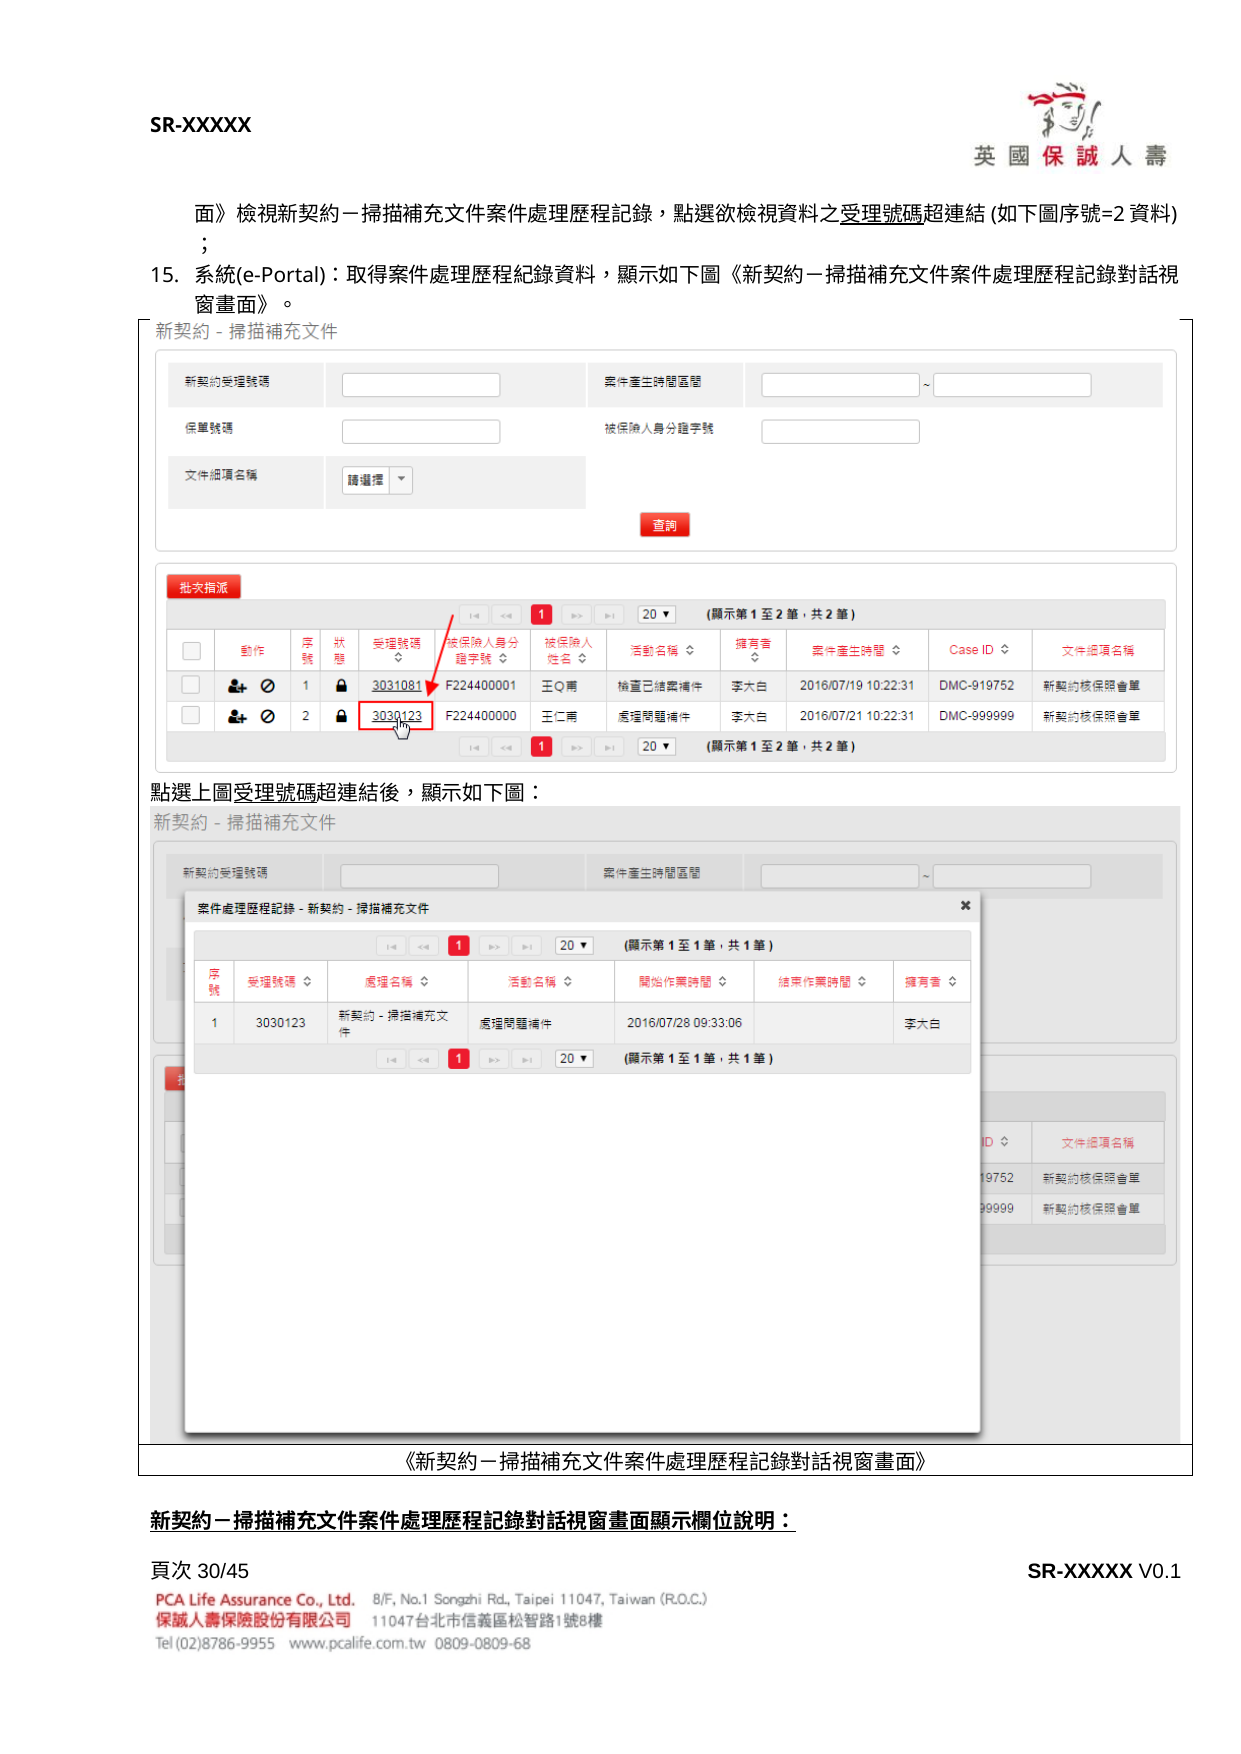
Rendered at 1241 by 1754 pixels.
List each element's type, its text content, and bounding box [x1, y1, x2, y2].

text 新契約－掃描補充文件案件處理歷程記錄對話視窗畫面顯示欄位說明： [150, 1504, 1181, 1535]
picture [150, 806, 1181, 1444]
picture [150, 1587, 713, 1655]
picture [150, 319, 1180, 776]
table_cell 《新契約－掃描補充文件案件處理歷程記錄對話視窗畫面》 [139, 1445, 1192, 1475]
table_header 點選上圖受理號碼超連結後，顯示如下圖： [139, 320, 1192, 1444]
picture [953, 75, 1182, 174]
list 系統(e-Portal)：取得案件處理歷程紀錄資料，顯示如下圖《新契約－掃描補充文件案件處理歷程記錄對話視窗畫面》。 [150, 258, 1181, 318]
list 建檔組主管/新契約核保組主管/問題件處理人員/保單規劃人員：可於《新契約－掃描補充文件查詢結果畫面》檢視新契約－掃描補充文件案件處理歷程記錄，點選欲檢視資料之受理號碼超連結 (如下圖序號=2資料) ； [150, 197, 1181, 258]
